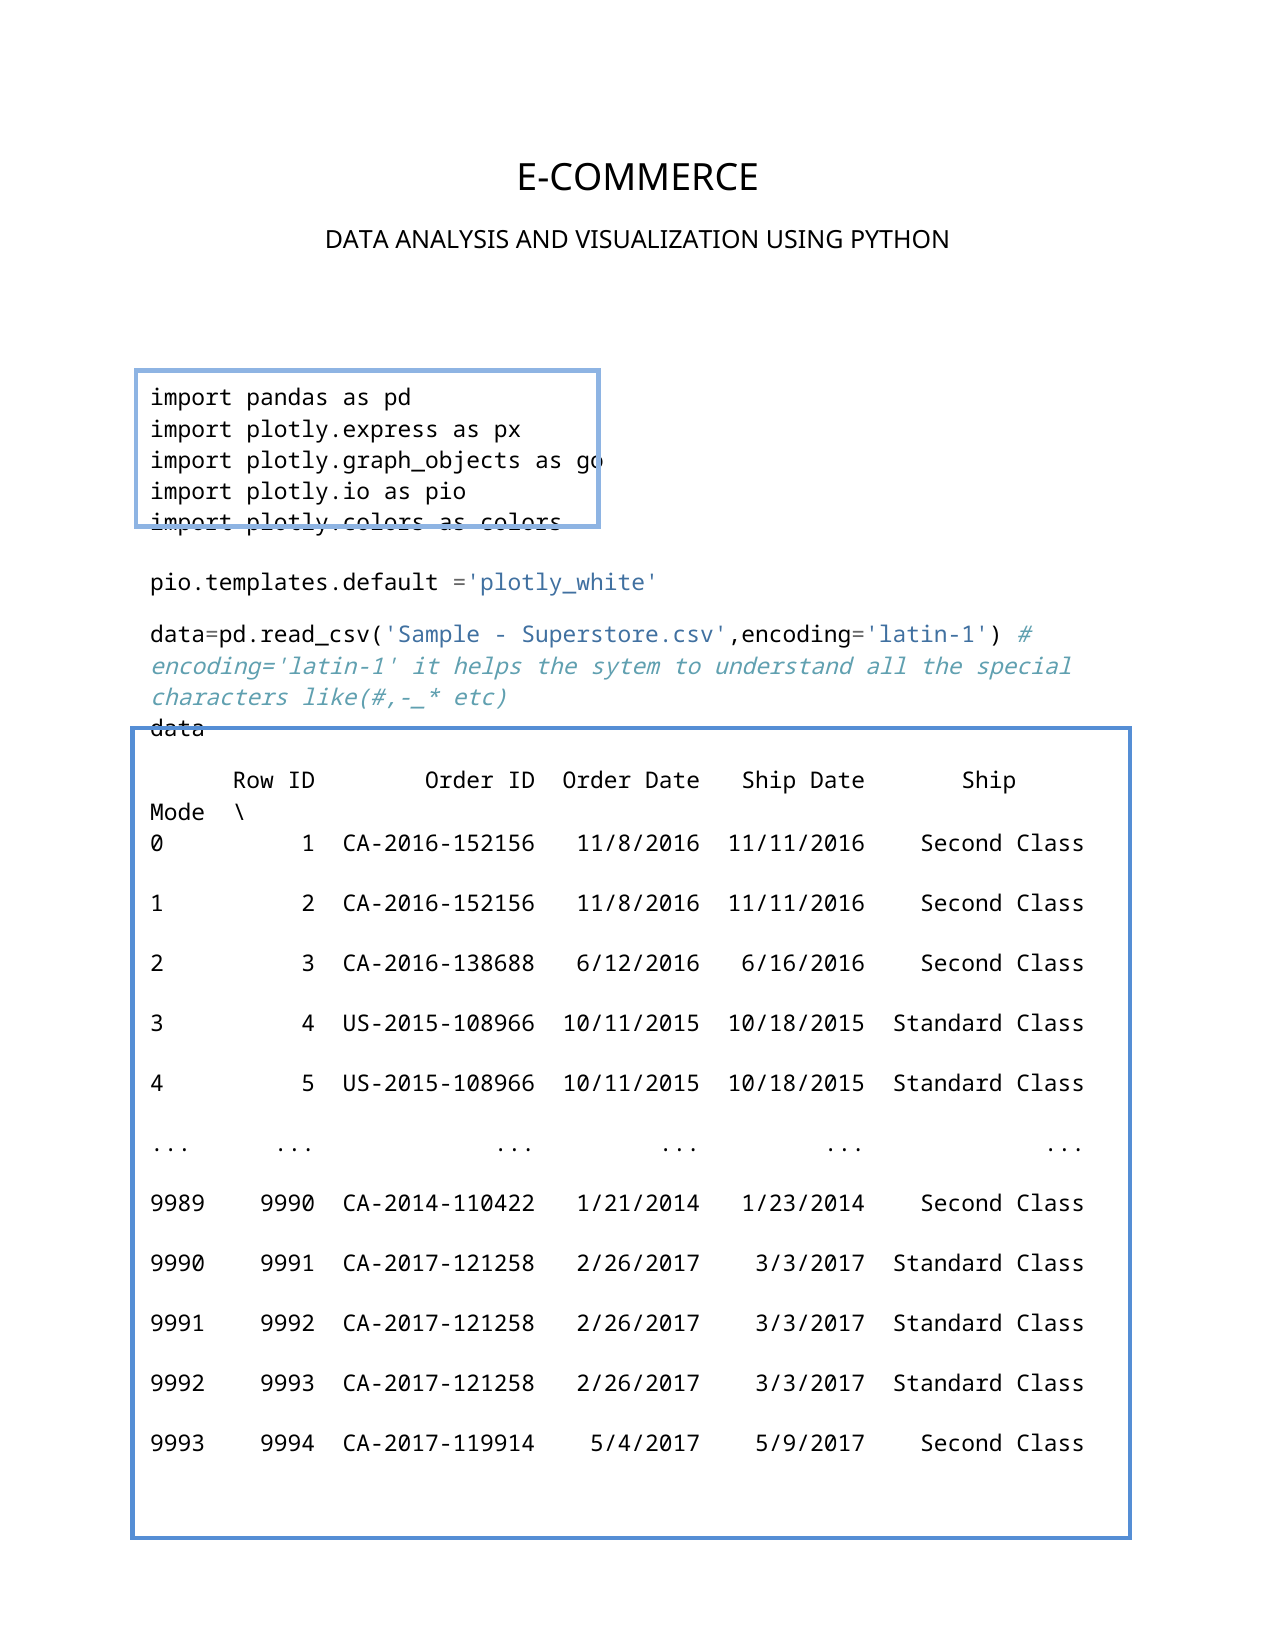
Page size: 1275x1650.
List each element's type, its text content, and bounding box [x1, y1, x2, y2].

text import pandas as pd import plotly.express as px import plotly.graph_objects as go import plotly.io as pio import plotly.colors as colors pio.templates.default ='plotly_white' [150, 381, 1125, 597]
text DATA ANALYSIS AND VISUALIZATION USING PYTHON [150, 222, 1125, 256]
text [150, 764, 1125, 1487]
text data=pd.read_csv('Sample - Superstore.csv',encoding='latin-1') # encoding='latin-1' it helps the sytem to understand all the special characters like(#,-_* etc) data [150, 730, 1125, 743]
text E-COMMERCE [150, 150, 1125, 201]
text data=pd.read_csv('Sample - Superstore.csv',encoding='latin-1') # encoding='latin-1' it helps the sytem to understand all the special characters like(#,-_* etc) data [150, 618, 1125, 726]
